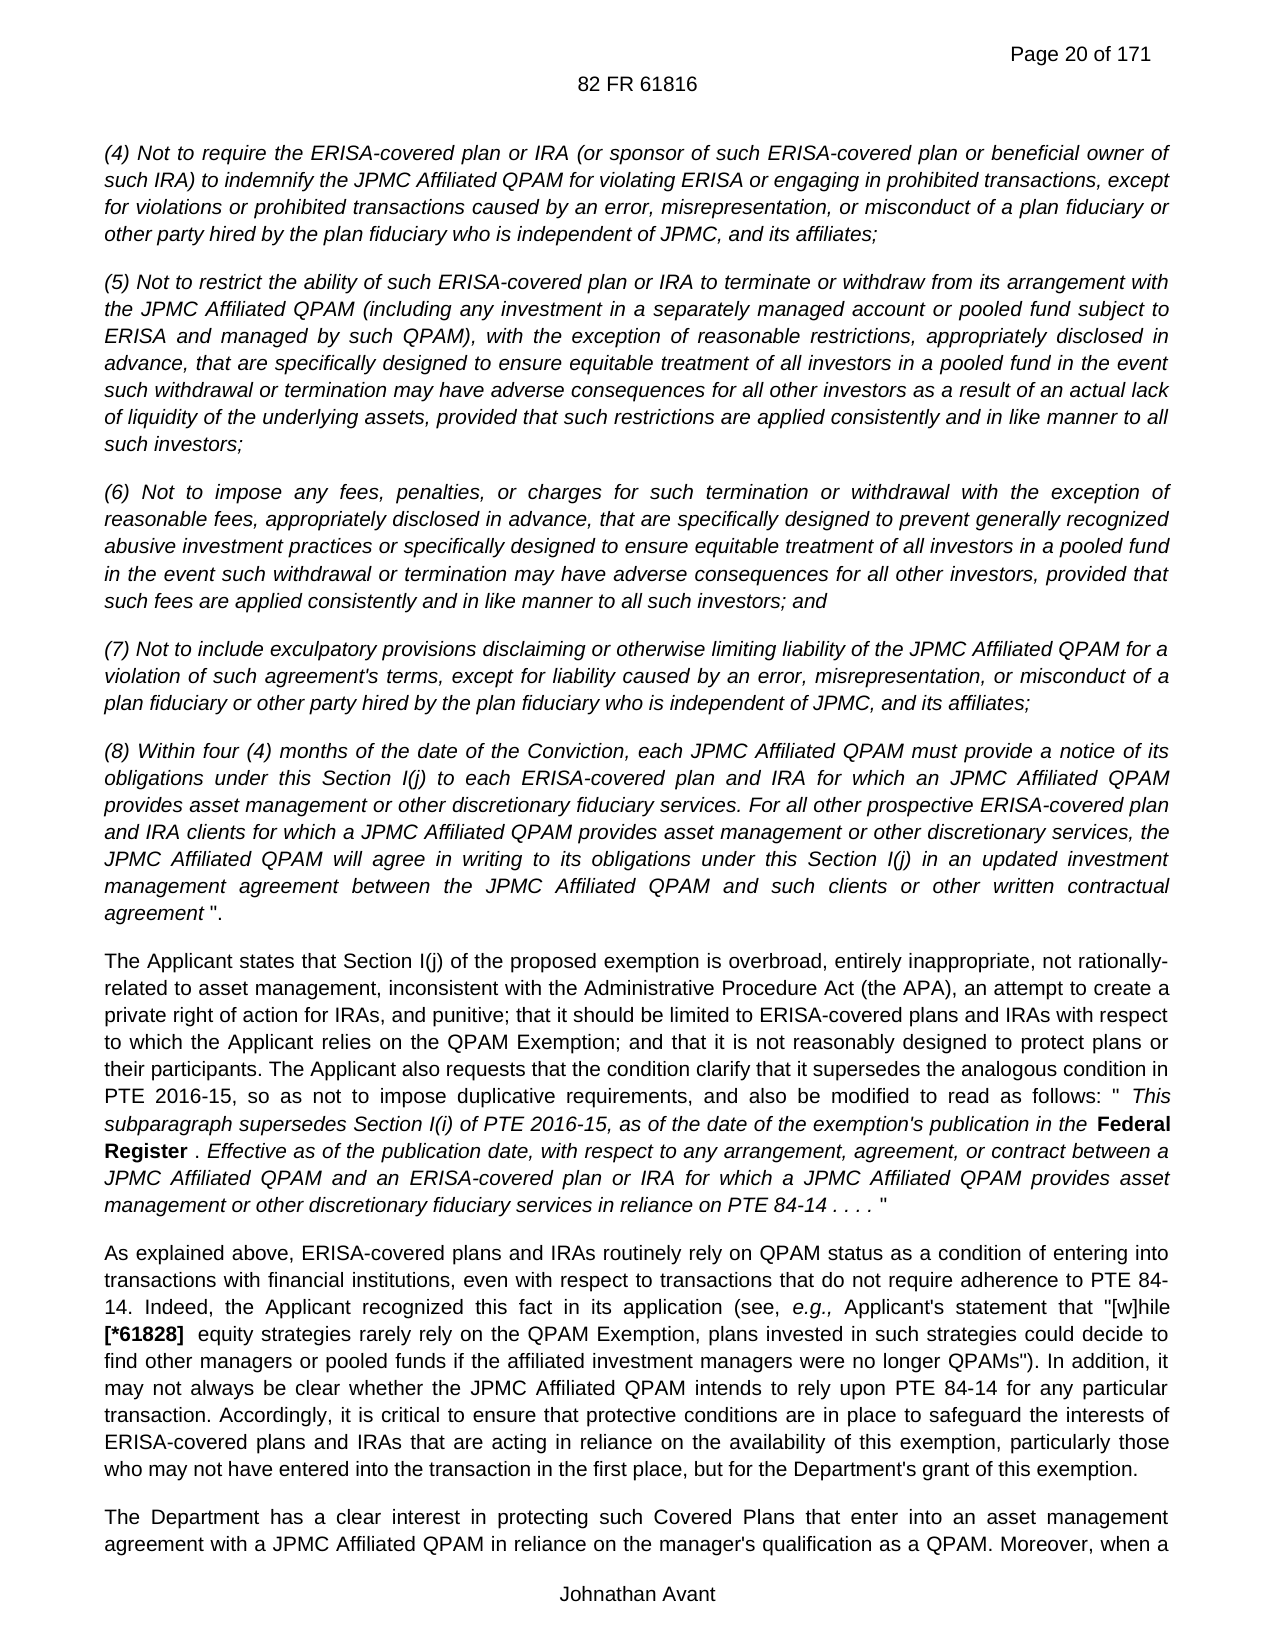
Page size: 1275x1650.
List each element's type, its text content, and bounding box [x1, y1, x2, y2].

text (7) Not to include exculpatory provisions disclaiming or otherwise limiting liability of the JPMC Affiliated QPAM for a violation of such agreement's terms, except for liability caused by an error, misrepresentation, or misconduct of a plan fiduciary or other party hired by the plan fiduciary who is independent of JPMC, and its affiliates; [104, 633, 1171, 714]
text (6) Not to impose any fees, penalties, or charges for such termination or withdrawal with the exception of reasonable fees, appropriately disclosed in advance, that are specifically designed to prevent generally recognized abusive investment practices or specifically designed to ensure equitable treatment of all investors in a pooled fund in the event such withdrawal or termination may have adverse consequences for all other investors, provided that such fees are applied consistently and in like manner to all such investors; and [104, 477, 1171, 612]
text The Applicant states that Section I(j) of the proposed exemption is overbroad, entirely inappropriate, not rationally-related to asset management, inconsistent with the Administrative Procedure Act (the APA), an attempt to create a private right of action for IRAs, and punitive; that it should be limited to ERISA-covered plans and IRAs with respect to which the Applicant relies on the QPAM Exemption; and that it is not reasonably designed to protect plans or their participants. The Applicant also requests that the condition clarify that it supersedes the analogous condition in PTE 2016-15, so as not to impose duplicative requirements, and also be modified to read as follows: " This subparagraph supersedes Section I(i) of PTE 2016-15, as of the date of the exemption's publication in the Federal Register . Effective as of the publication date, with respect to any arrangement, agreement, or contract between a JPMC Affiliated QPAM and an ERISA-covered plan or IRA for which a JPMC Affiliated QPAM provides asset management or other discretionary fiduciary services in reliance on PTE 84-14 . . . . " [104, 946, 1171, 1217]
text (4) Not to require the ERISA-covered plan or IRA (or sponsor of such ERISA-covered plan or beneficial owner of such IRA) to indemnify the JPMC Affiliated QPAM for violating ERISA or engaging in prohibited transactions, except for violations or prohibited transactions caused by an error, misrepresentation, or misconduct of a plan fiduciary or other party hired by the plan fiduciary who is independent of JPMC, and its affiliates; [104, 137, 1171, 246]
text As explained above, ERISA-covered plans and IRAs routinely rely on QPAM status as a condition of entering into transactions with financial institutions, even with respect to transactions that do not require adherence to PTE 84-14. Indeed, the Applicant recognized this fact in its application (see, e.g., Applicant's statement that "[w]hile [*61828] equity strategies rarely rely on the QPAM Exemption, plans invested in such strategies could decide to find other managers or pooled funds if the affiliated investment managers were no longer QPAMs"). In addition, it may not always be clear whether the JPMC Affiliated QPAM intends to rely upon PTE 84-14 for any particular transaction. Accordingly, it is critical to ensure that protective conditions are in place to safeguard the interests of ERISA-covered plans and IRAs that are acting in reliance on the availability of this exemption, particularly those who may not have entered into the transaction in the first place, but for the Department's grant of this exemption. [104, 1237, 1171, 1481]
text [104, 1502, 1171, 1556]
text (8) Within four (4) months of the date of the Conviction, each JPMC Affiliated QPAM must provide a notice of its obligations under this Section I(j) to each ERISA-covered plan and IRA for which an JPMC Affiliated QPAM provides asset management or other discretionary fiduciary services. For all other prospective ERISA-covered plan and IRA clients for which a JPMC Affiliated QPAM provides asset management or other discretionary services, the JPMC Affiliated QPAM will agree in writing to its obligations under this Section I(j) in an updated investment management agreement between the JPMC Affiliated QPAM and such clients or other written contractual agreement ". [104, 735, 1171, 925]
text (5) Not to restrict the ability of such ERISA-covered plan or IRA to terminate or withdraw from its arrangement with the JPMC Affiliated QPAM (including any investment in a separately managed account or pooled fund subject to ERISA and managed by such QPAM), with the exception of reasonable restrictions, appropriately disclosed in advance, that are specifically designed to ensure equitable treatment of all investors in a pooled fund in the event such withdrawal or termination may have adverse consequences for all other investors as a result of an actual lack of liquidity of the underlying assets, provided that such restrictions are applied consistently and in like manner to all such investors; [104, 267, 1171, 456]
